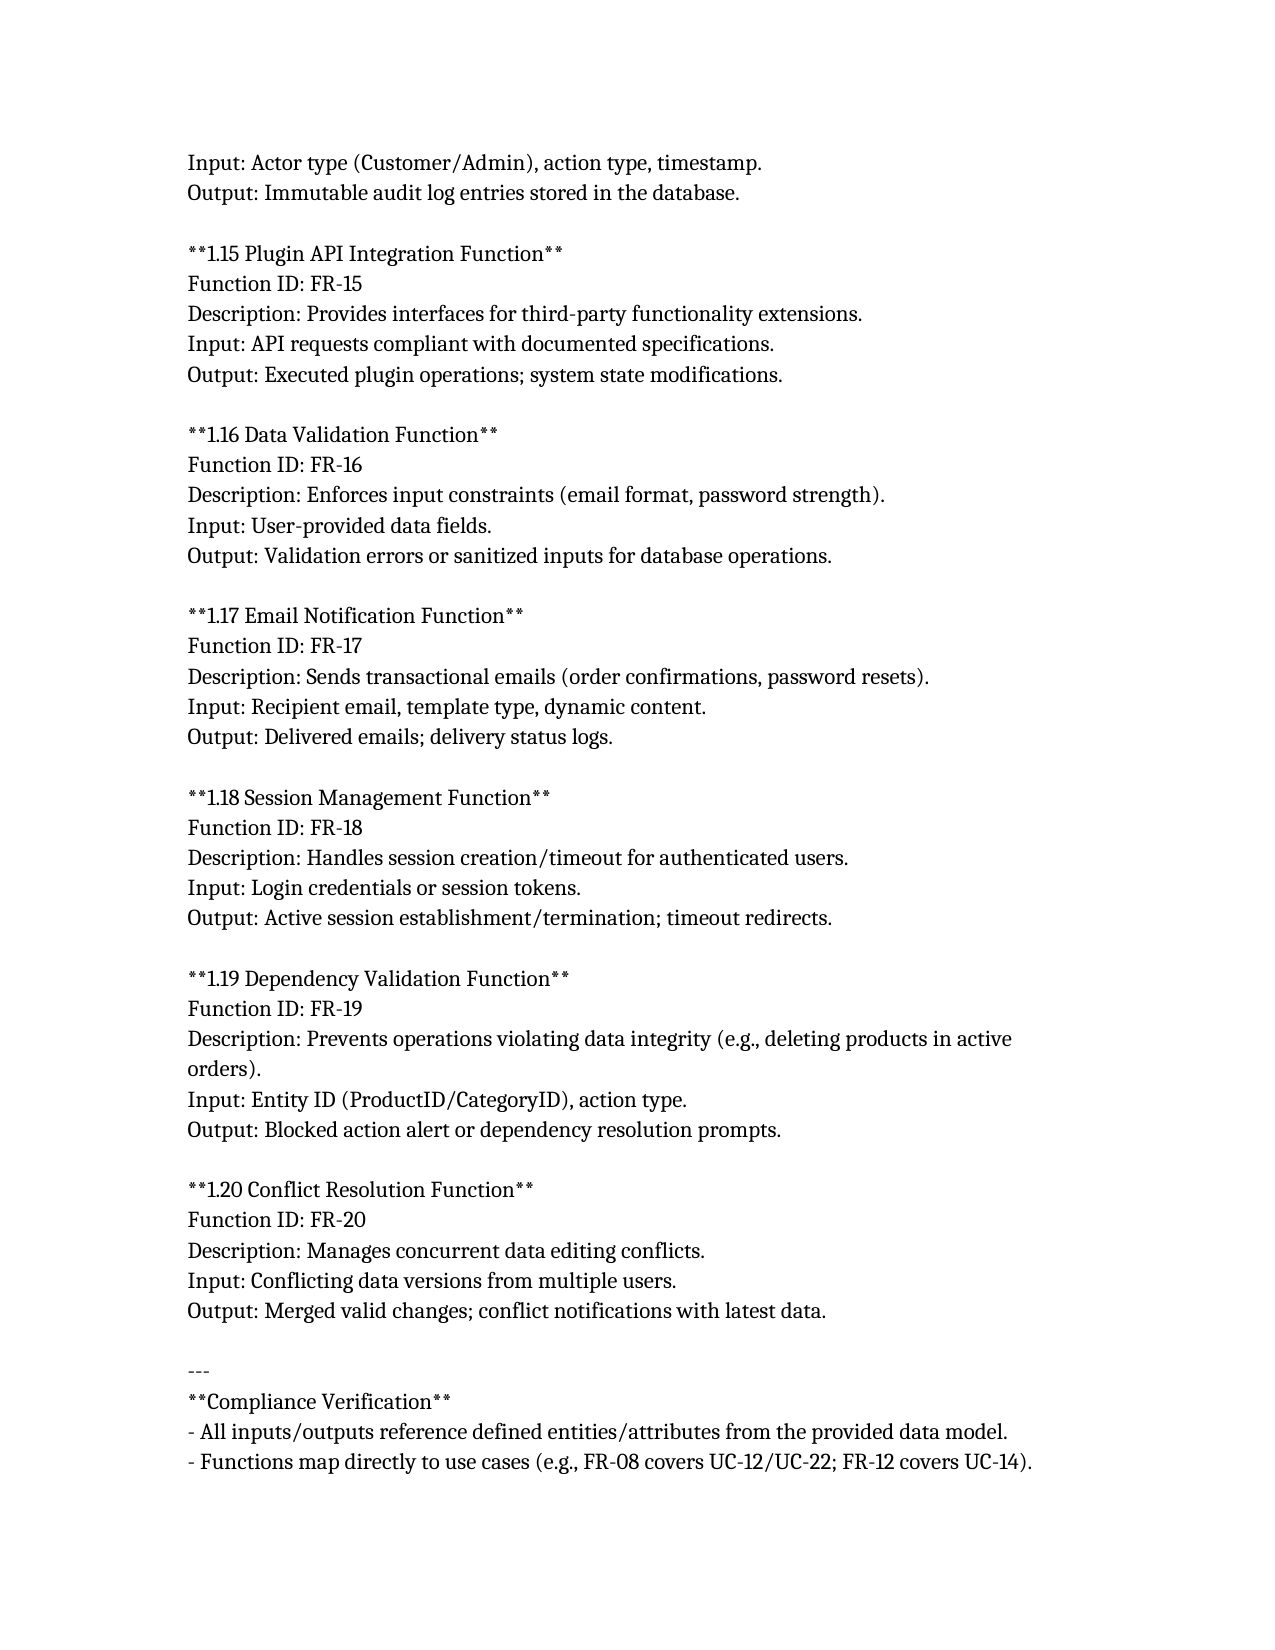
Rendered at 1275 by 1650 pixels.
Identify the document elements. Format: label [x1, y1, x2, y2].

text [187, 150, 1087, 1475]
